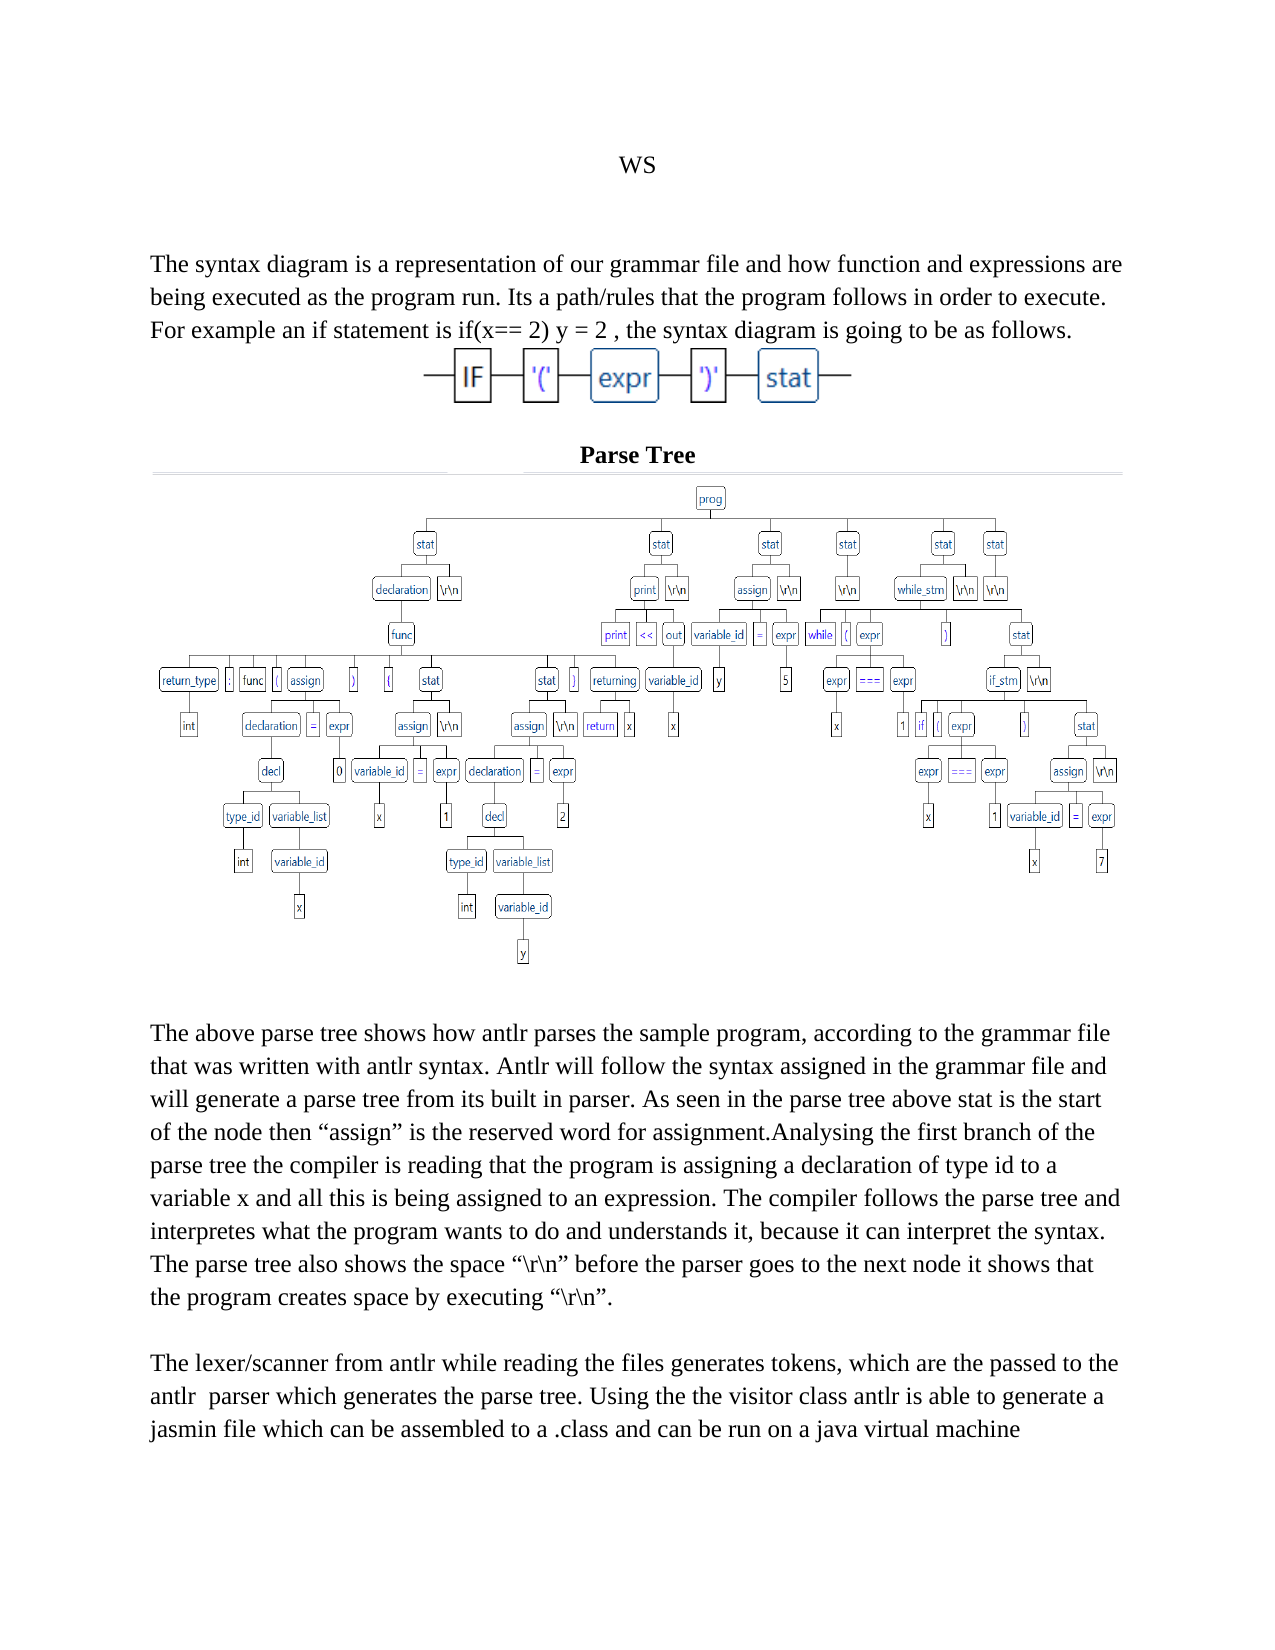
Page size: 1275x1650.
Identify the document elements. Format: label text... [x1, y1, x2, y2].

picture [152, 472, 1123, 982]
text The lexer/scanner from antlr while reading the files generates tokens, which are the passed to the antlr parser which generates the parse tree. Using the the visitor class antlr is able to generate a jasmin file which can be assembled to a .class and can be run on a java virtual machine [150, 1348, 1125, 1443]
text Parse Tree [150, 440, 1125, 468]
text The syntax diagram is a representation of our grammar file and how function and expressions are being executed as the program run. Its a path/rules that the program follows in order to execute. [150, 249, 1125, 311]
picture [423, 348, 852, 403]
text The above parse tree shows how antlr parses the sample program, according to the grammar file that was written with antlr syntax. Antlr will follow the syntax assigned in the grammar file and will generate a parse tree from its built in parser. As seen in the parse tree above stat is the start of the node then “assign” is the reserved word for assignment.Analysing the first branch of the parse tree the compiler is reading that the program is assigning a declaration of type id to a variable x and all this is being assigned to an expression. The compiler follows the parse tree and interpretes what the program wants to do and understands it, because it can interpret the syntax. The parse tree also shows the space “\r\n” before the parser goes to the next node it shows that the program creates space by executing “\r\n”. [150, 1018, 1125, 1311]
text For example an if statement is if(x== 2) y = 2 , the syntax diagram is going to be as follows. [150, 315, 1125, 344]
text WS [150, 150, 1125, 179]
